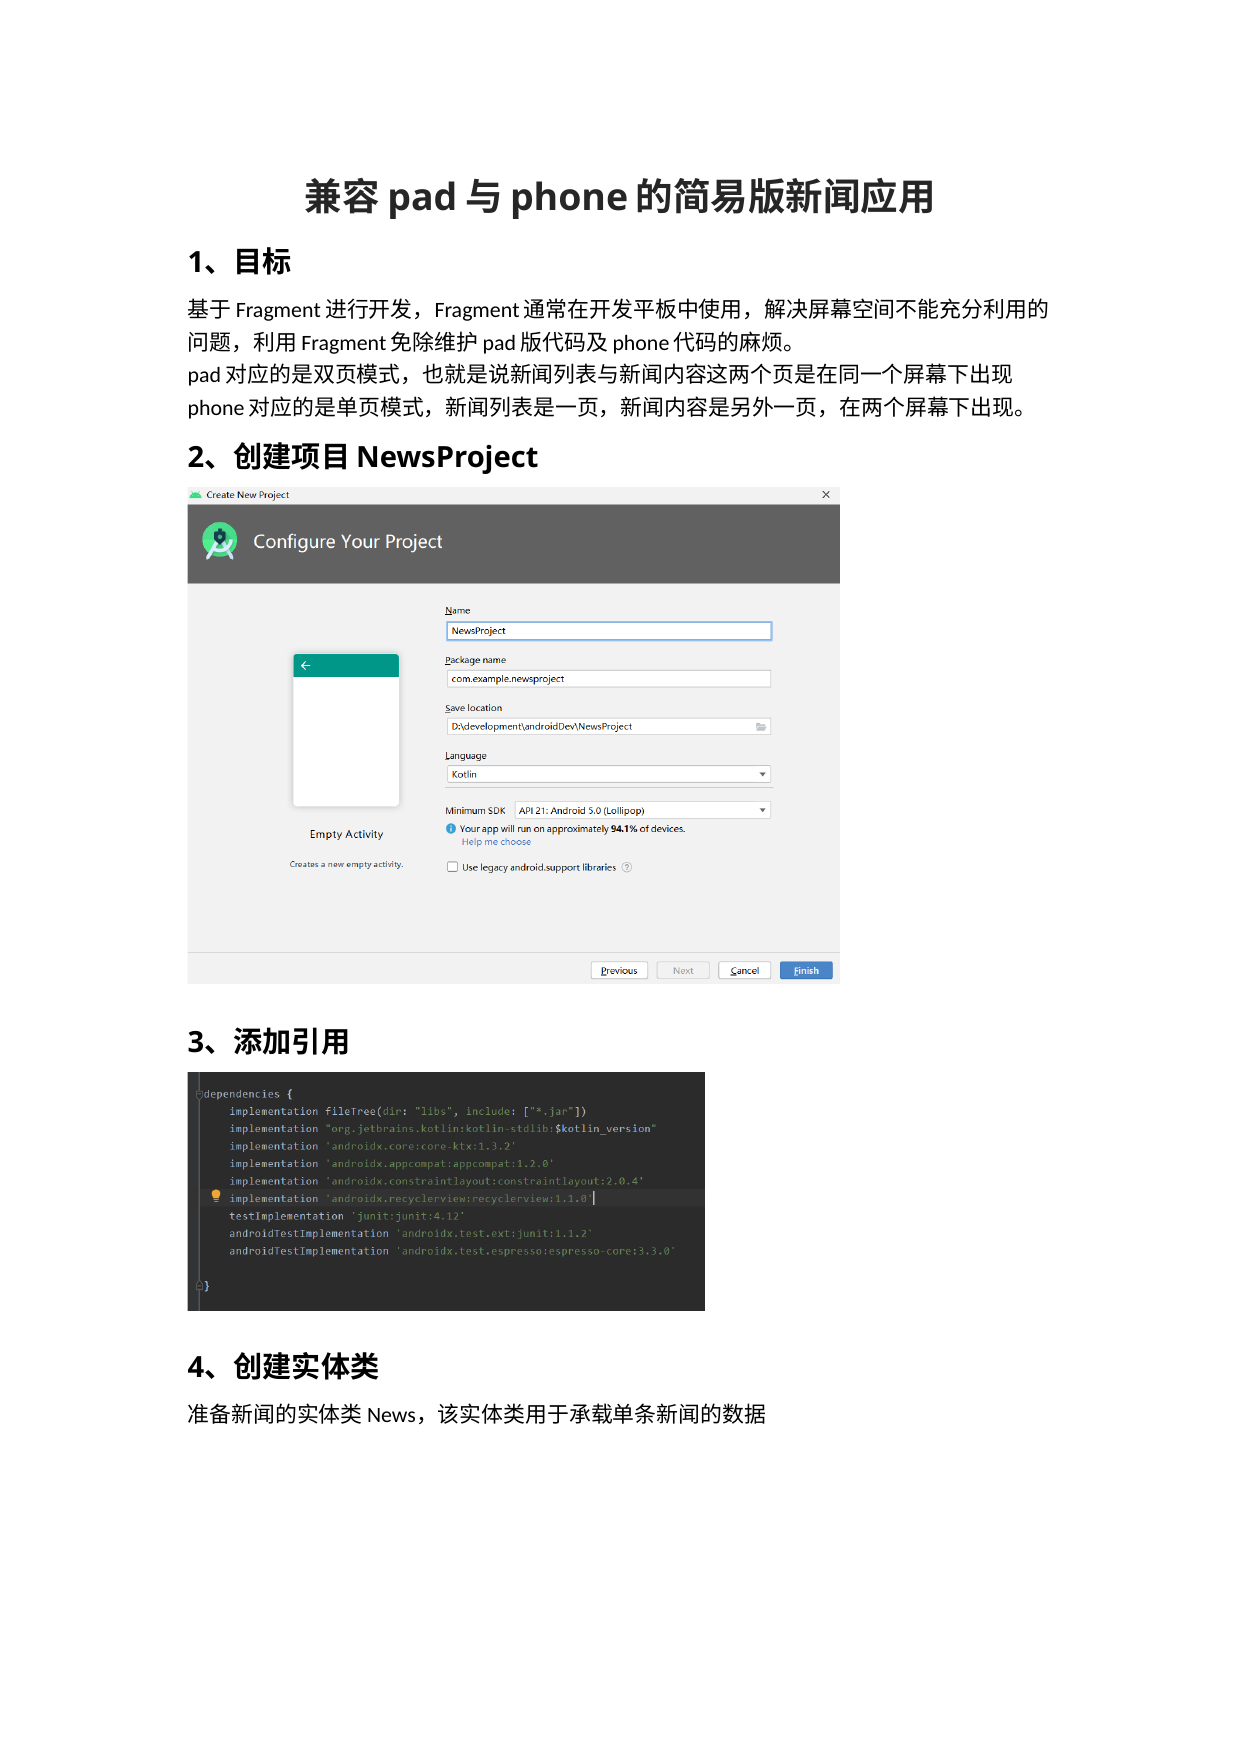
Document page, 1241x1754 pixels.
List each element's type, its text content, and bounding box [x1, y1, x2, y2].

subtitle 创建项目NewsProject [187, 422, 1053, 487]
picture [187, 1072, 705, 1311]
subtitle 4、创建实体类 [187, 1332, 1053, 1397]
subtitle 1、目标 [187, 227, 1053, 292]
subtitle 兼容pad与phone的简易版新闻应用 [187, 162, 1053, 227]
text 基于Fragment进行开发，Fragment通常在开发平板中使用，解决屏幕空间不能充分利用的问题，利用Fragment免除维护pad版代码及phone代码的麻烦。 [187, 292, 1053, 357]
picture [187, 487, 840, 984]
subtitle 3、添加引用 [187, 1007, 1053, 1072]
text pad对应的是双页模式，也就是说新闻列表与新闻内容这两个页是在同一个屏幕下出现 [187, 357, 1053, 389]
text phone对应的是单页模式，新闻列表是一页，新闻内容是另外一页，在两个屏幕下出现。 [187, 389, 1053, 422]
text 准备新闻的实体类News，该实体类用于承载单条新闻的数据 [187, 1397, 1053, 1429]
